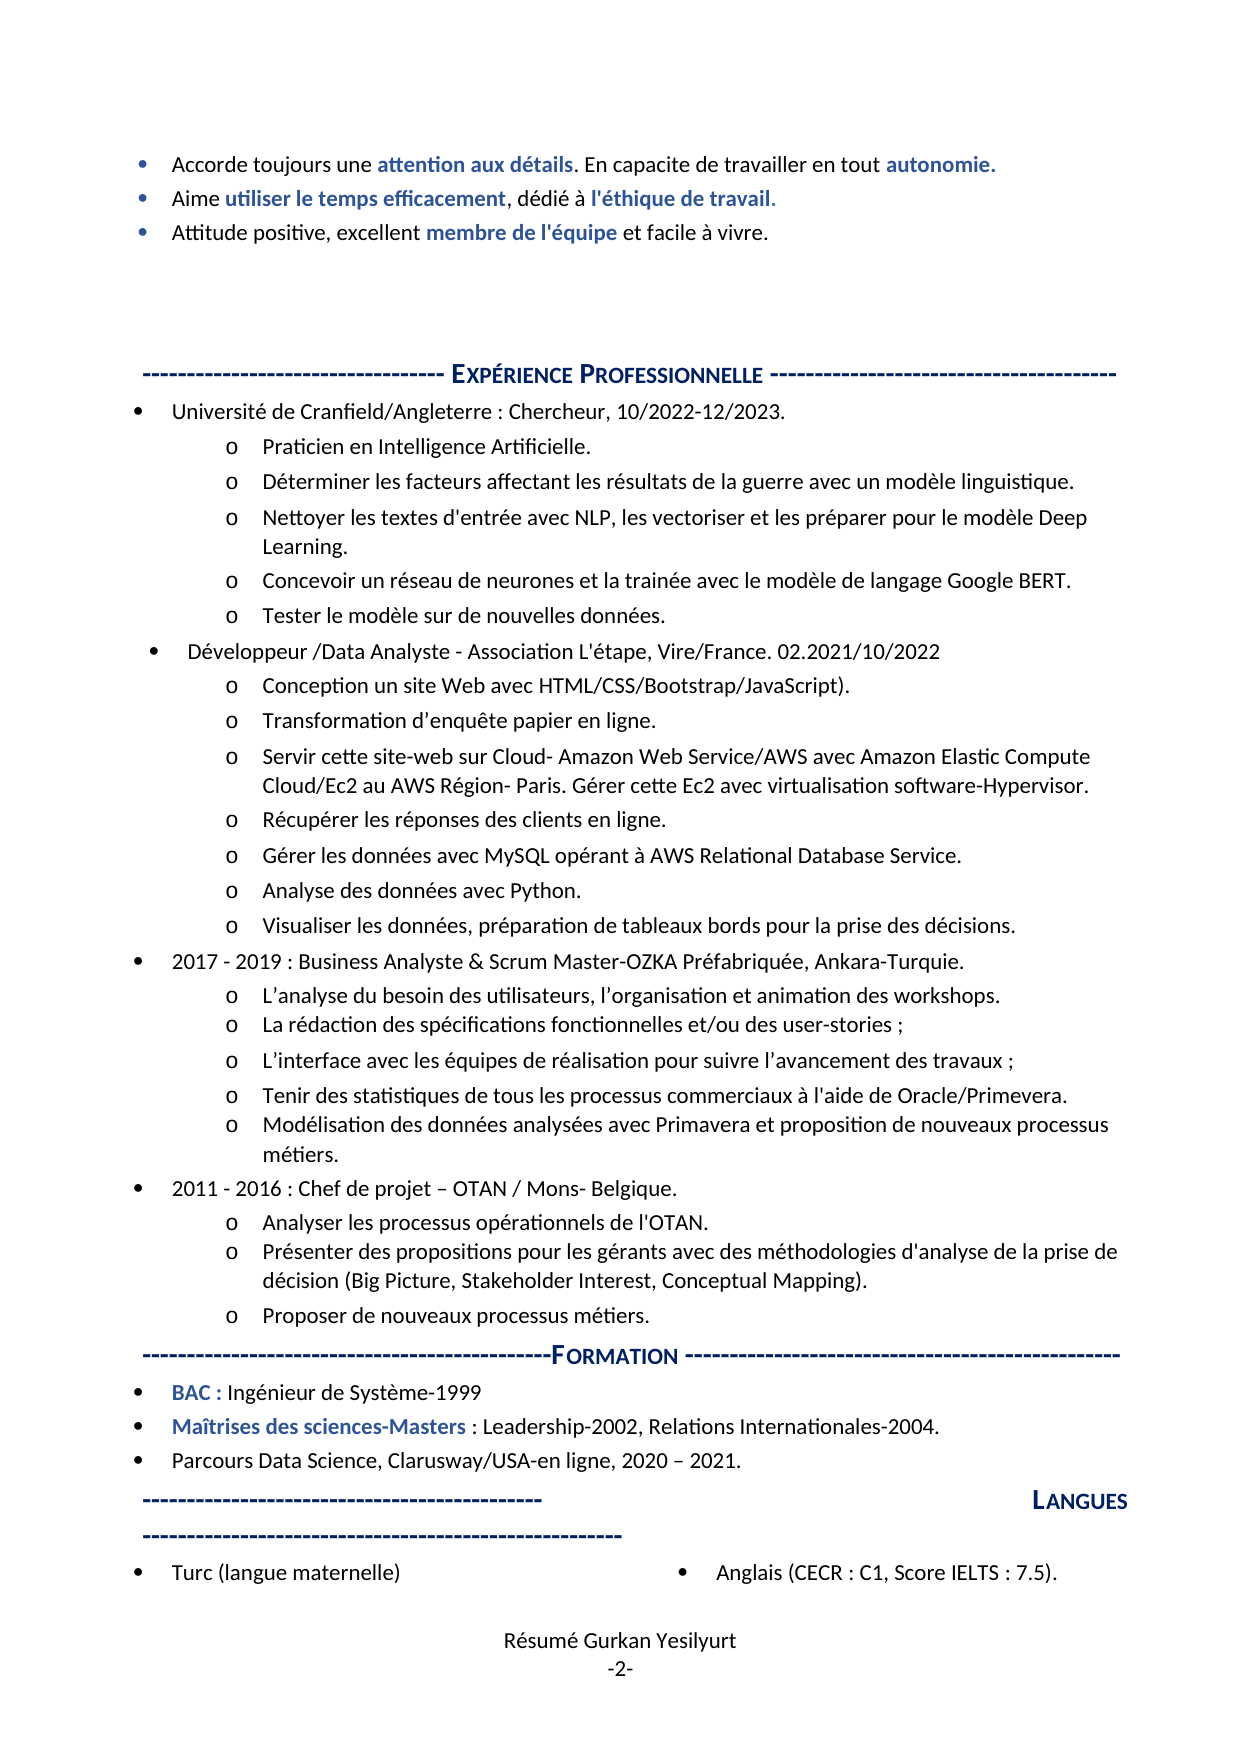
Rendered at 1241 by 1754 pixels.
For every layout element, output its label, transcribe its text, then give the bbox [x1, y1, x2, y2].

list Anglais (CECR : C1, Score IELTS : 7.5). [678, 1558, 1128, 1586]
list Analyser les processus opérationnels de l'OTAN. [225, 1208, 1128, 1237]
list Développeur /Data Analyste - Association L'étape, Vire/France. 02.2021/10/2022 [150, 637, 1128, 665]
list Analyse des données avec Python. [225, 876, 1128, 905]
text ---------------------------------- Expérience Professionnelle --------------------------------------- [142, 356, 1128, 391]
list Nettoyer les textes d'entrée avec NLP, les vectoriser et les préparer pour le modèle Deep Learning. [225, 503, 1128, 560]
list L’analyse du besoin des utilisateurs, l’organisation et animation des workshops. [225, 981, 1128, 1011]
list Récupérer les réponses des clients en ligne. [225, 805, 1128, 834]
list Tenir des statistiques de tous les processus commerciaux à l'aide de Oracle/Primevera. [225, 1081, 1128, 1111]
list Maîtrises des sciences-Masters : Leadership-2002, Relations Internationales-2004. [134, 1412, 1128, 1440]
list Transformation d’enquête papier en ligne. [225, 707, 1128, 736]
list 2011 - 2016 : Chef de projet – OTAN / Mons- Belgique. [134, 1174, 1128, 1202]
list Présenter des propositions pour les gérants avec des méthodologies d'analyse de la prise de décision (Big Picture, Stakeholder Interest, Conceptual Mapping). [225, 1237, 1128, 1294]
list Proposer de nouveaux processus métiers. [225, 1301, 1128, 1330]
list Conception un site Web avec HTML/CSS/Bootstrap/JavaScript). [225, 671, 1128, 700]
text --------------------------------------------- Langues ------------------------------------------------------ [142, 1481, 1128, 1552]
list Praticien en Intelligence Artificielle. [225, 432, 1128, 461]
list L’interface avec les équipes de réalisation pour suivre l’avancement des travaux ; [225, 1046, 1128, 1075]
list Servir cette site-web sur Cloud- Amazon Web Service/AWS avec Amazon Elastic Compute Cloud/Ec2 au AWS Région- Paris. Gérer cette Ec2 avec virtualisation software-Hypervisor. [225, 742, 1128, 799]
list 2017 - 2019 : Business Analyste & Scrum Master-OZKA Préfabriquée, Ankara-Turquie. [134, 947, 1128, 975]
text ----------------------------------------------Formation ------------------------------------------------- [142, 1336, 1128, 1372]
list Aime utiliser le temps efficacement, dédié à l'éthique de travail. [138, 184, 1128, 212]
list Tester le modèle sur de nouvelles données. [225, 601, 1128, 631]
list Parcours Data Science, Clarusway/USA-en ligne, 2020 – 2021. [134, 1447, 1128, 1475]
list La rédaction des spécifications fonctionnelles et/ou des user-stories ; [225, 1011, 1128, 1040]
list Accorde toujours une attention aux détails. En capacite de travailler en tout autonomie. [138, 150, 1128, 178]
list Concevoir un réseau de neurones et la trainée avec le modèle de langage Google BERT. [225, 566, 1128, 595]
list Gérer les données avec MySQL opérant à AWS Relational Database Service. [225, 841, 1128, 870]
list Université de Cranfield/Angleterre : Chercheur, 10/2022-12/2023. [134, 397, 1128, 426]
list Turc (langue maternelle) [134, 1558, 583, 1586]
list Attitude positive, excellent membre de l'équipe et facile à vivre. [138, 218, 1128, 247]
list Modélisation des données analysées avec Primavera et proposition de nouveaux processus métiers. [225, 1111, 1128, 1168]
list Déterminer les facteurs affectant les résultats de la guerre avec un modèle linguistique. [225, 467, 1128, 496]
list Visualiser les données, préparation de tableaux bords pour la prise des décisions. [225, 912, 1128, 941]
list BAC : Ingénieur de Système-1999 [134, 1378, 1128, 1406]
